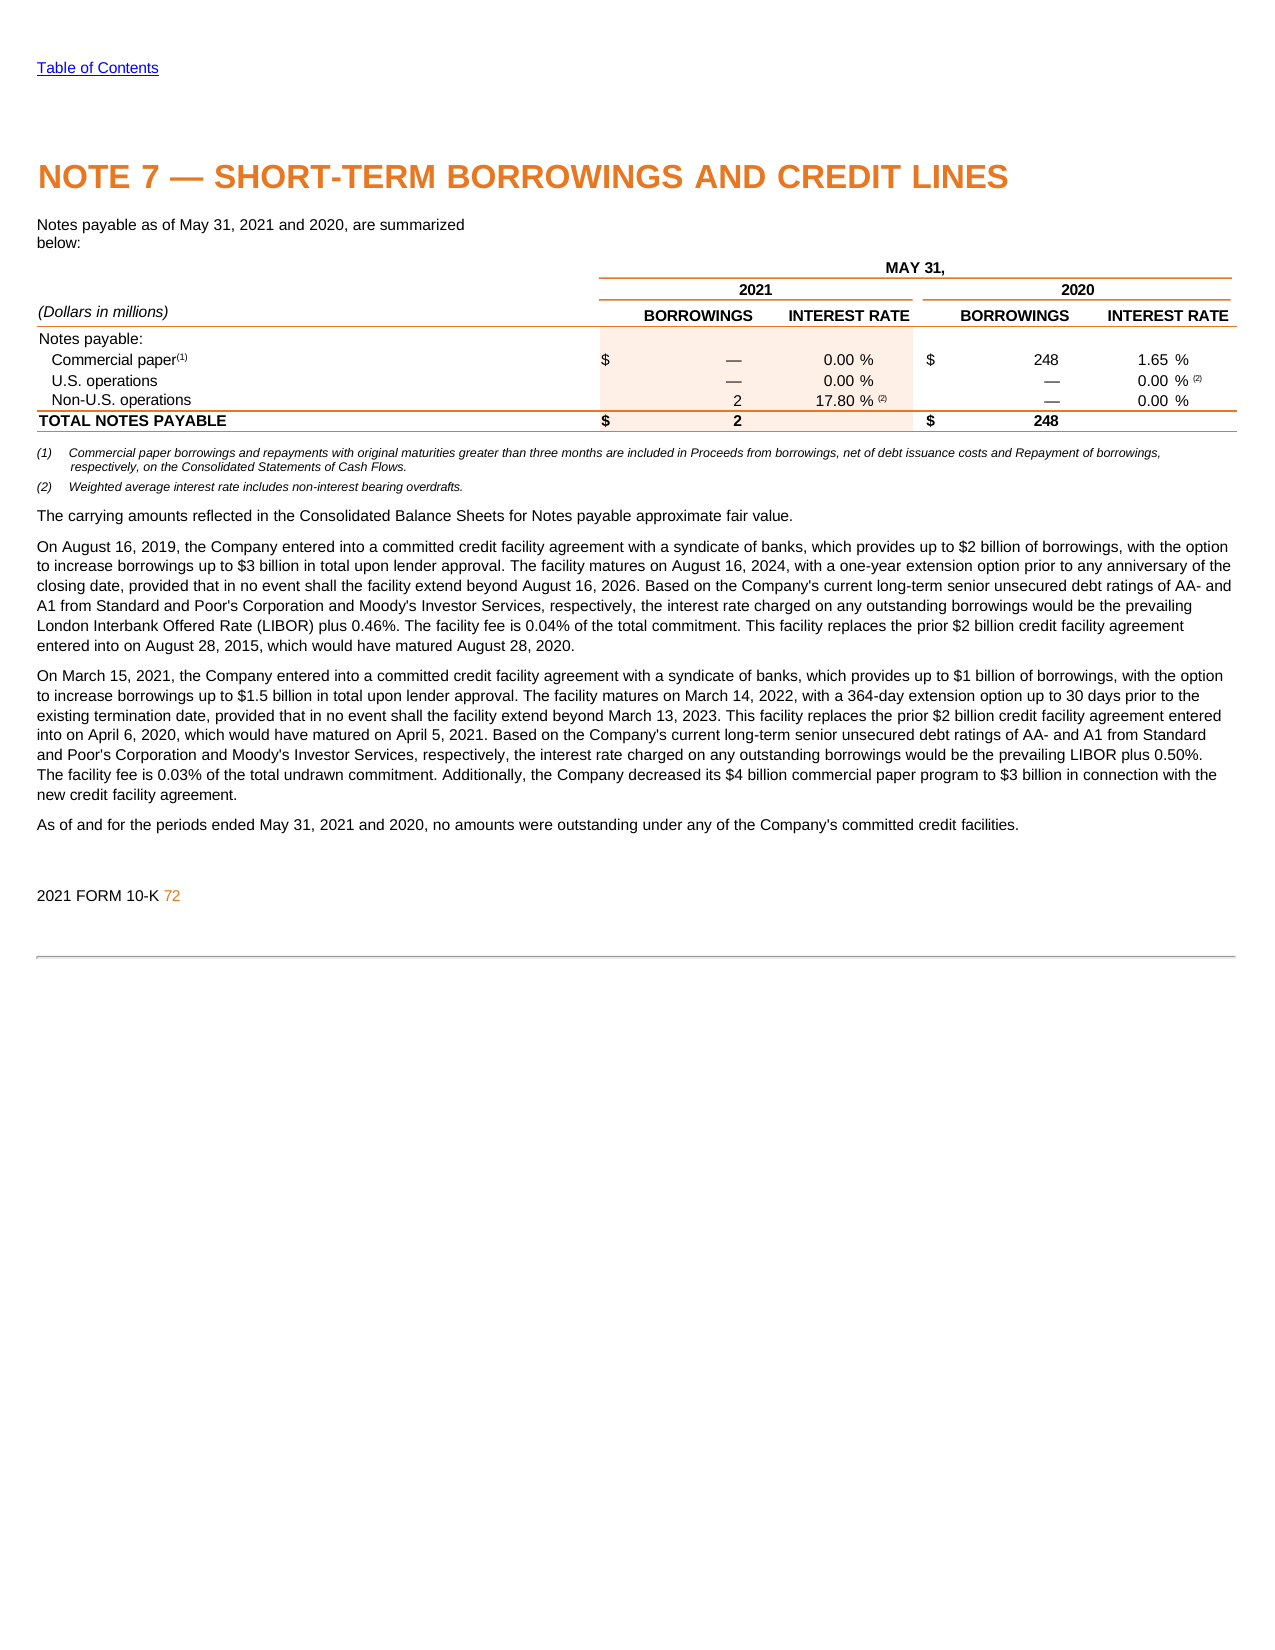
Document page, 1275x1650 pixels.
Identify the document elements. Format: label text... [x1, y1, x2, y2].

list Commercial paper borrowings and repayments with original maturities greater than three months are included in Proceeds from borrowings, net of debt issuance costs and Repayment of borrowings, respectively, on the Consolidated Statements of Cash Flows. [37, 446, 1175, 474]
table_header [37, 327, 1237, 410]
text On March 15, 2021, the Company entered into a committed credit facility agreement with a syndicate of banks, which provides up to $1 billion of borrowings, with the option to increase borrowings up to $1.5 billion in total upon lender approval. The facility matures on March 14, 2022, with a 364-day extension option up to 30 days prior to the existing termination date, provided that in no event shall the facility extend beyond March 13, 2023. This facility replaces the prior $2 billion credit facility agreement entered into on April 6, 2020, which would have matured on April 5, 2021. Based on the Company's current long-term senior unsecured debt ratings of AA- and A1 from Standard and Poor's Corporation and Moody's Investor Services, respectively, the interest rate charged on any outstanding borrowings would be the prevailing LIBOR plus 0.50%. The facility fee is 0.03% of the total undrawn commitment. Additionally, the Company decreased its $4 billion commercial paper program to $3 billion in connection with the new credit facility agreement. [37, 667, 1231, 803]
text On August 16, 2019, the Company entered into a committed credit facility agreement with a syndicate of banks, which provides up to $2 billion of borrowings, with the option to increase borrowings up to $3 billion in total upon lender approval. The facility matures on August 16, 2024, with a one-year extension option prior to any anniversary of the closing date, provided that in no event shall the facility extend beyond August 16, 2026. Based on the Company's current long-term senior unsecured debt ratings of AA- and A1 from Standard and Poor's Corporation and Moody's Investor Services, respectively, the interest rate charged on any outstanding borrowings would be the prevailing London Interbank Offered Rate (LIBOR) plus 0.46%. The facility fee is 0.04% of the total commitment. This facility replaces the prior $2 billion credit facility agreement entered into on August 28, 2015, which would have matured August 28, 2020. [37, 537, 1235, 654]
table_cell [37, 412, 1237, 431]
subtitle NOTE 7 — SHORT-TERM BORROWINGS AND CREDIT LINES [38, 157, 1248, 196]
text Notes payable as of May 31, 2021 and 2020, are summarized below: [37, 216, 513, 252]
text MAY 31, [723, 258, 1108, 276]
text 2021 FORM 10-K 72 [37, 887, 1248, 904]
list Weighted average interest rate includes non-interest bearing overdrafts. [37, 480, 1248, 494]
text The carrying amounts reflected in the Consolidated Balance Sheets for Notes payable approximate fair value. [37, 506, 1248, 524]
text 2021 2020 [723, 281, 1111, 299]
text (Dollars in millions) BORROWINGS INTEREST RATE BORROWINGS INTEREST RATE [38, 303, 1248, 325]
text As of and for the periods ended May 31, 2021 and 2020, no amounts were outstanding under any of the Company's committed credit facilities. [37, 816, 1248, 834]
